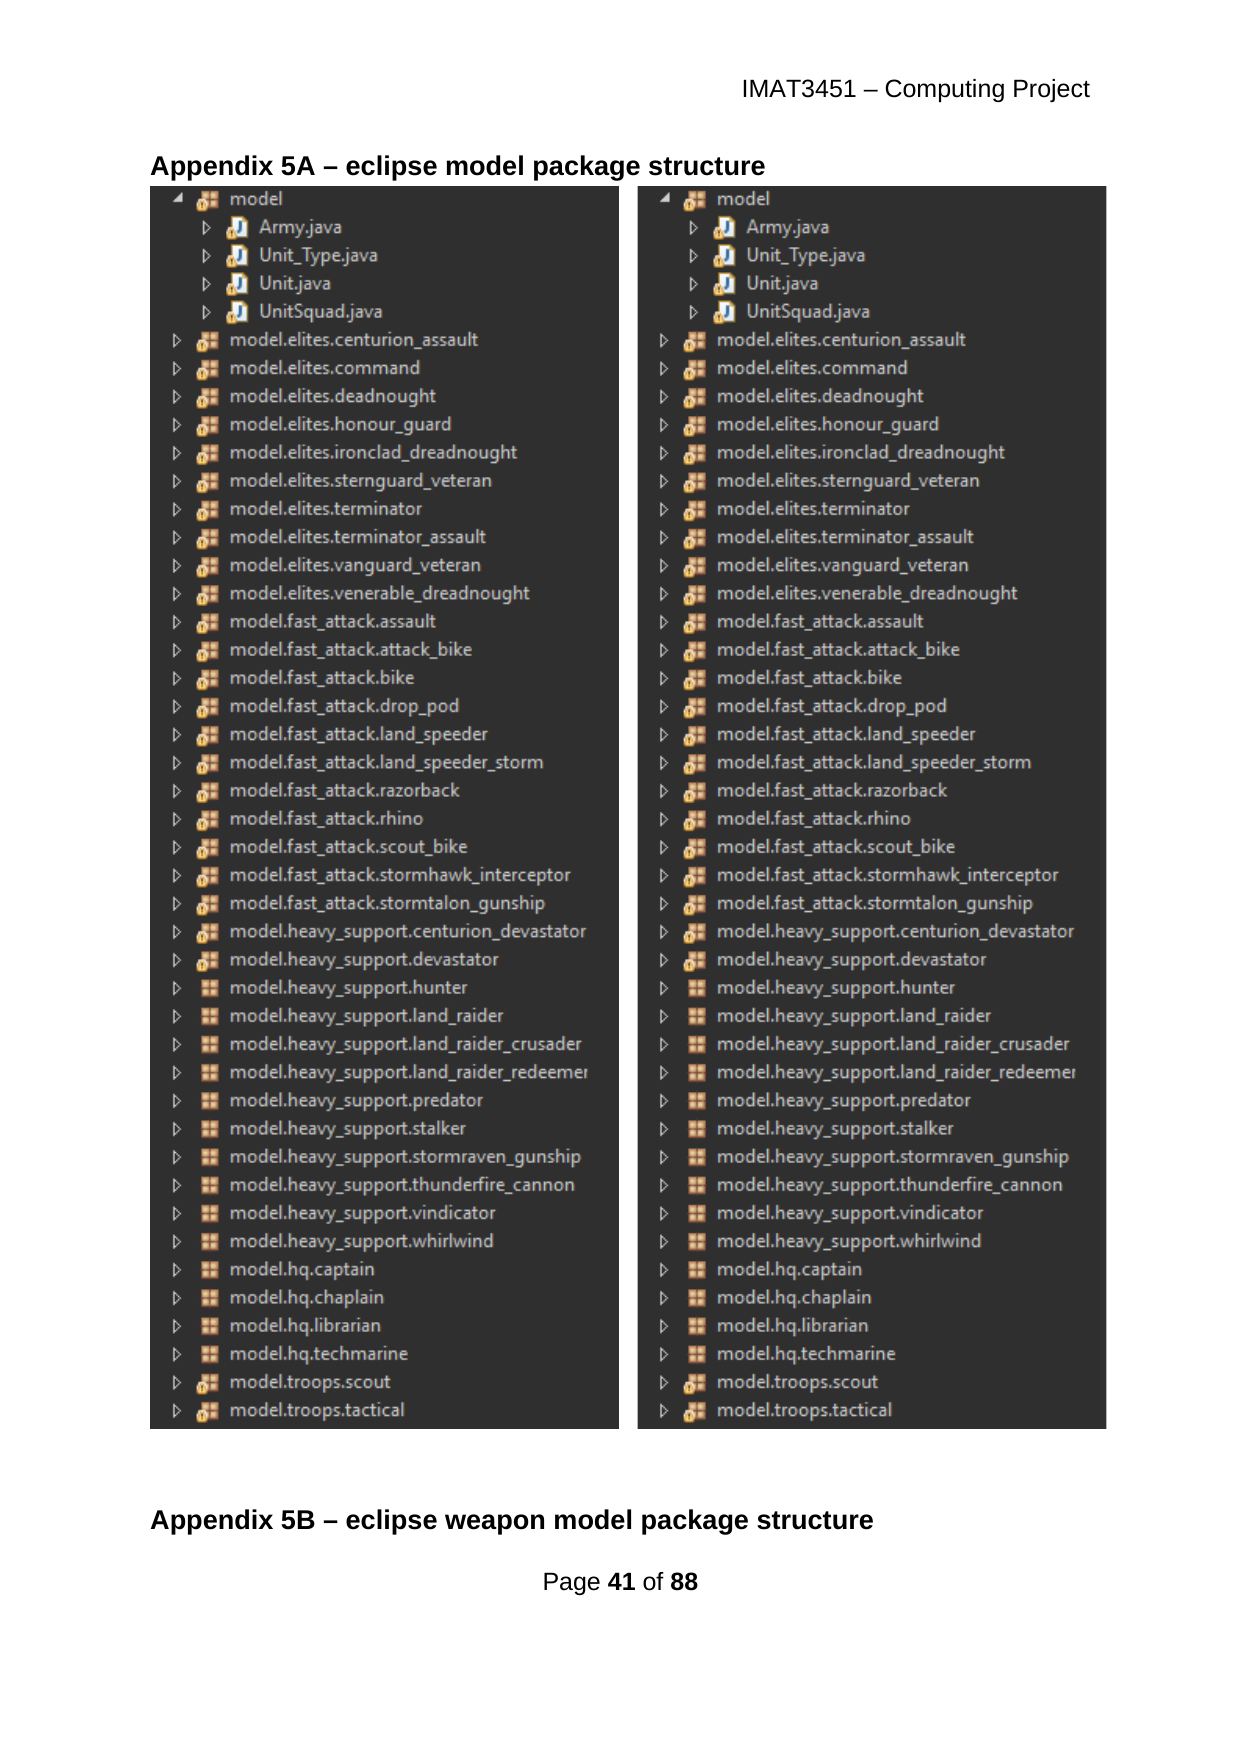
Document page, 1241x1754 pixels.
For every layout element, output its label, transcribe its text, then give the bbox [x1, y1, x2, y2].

subtitle Appendix 5B – eclipse weapon model package structure [150, 1504, 1090, 1535]
picture [150, 186, 619, 1429]
subtitle Appendix 5A – eclipse model package structure [150, 150, 1090, 181]
picture [637, 186, 1107, 1429]
